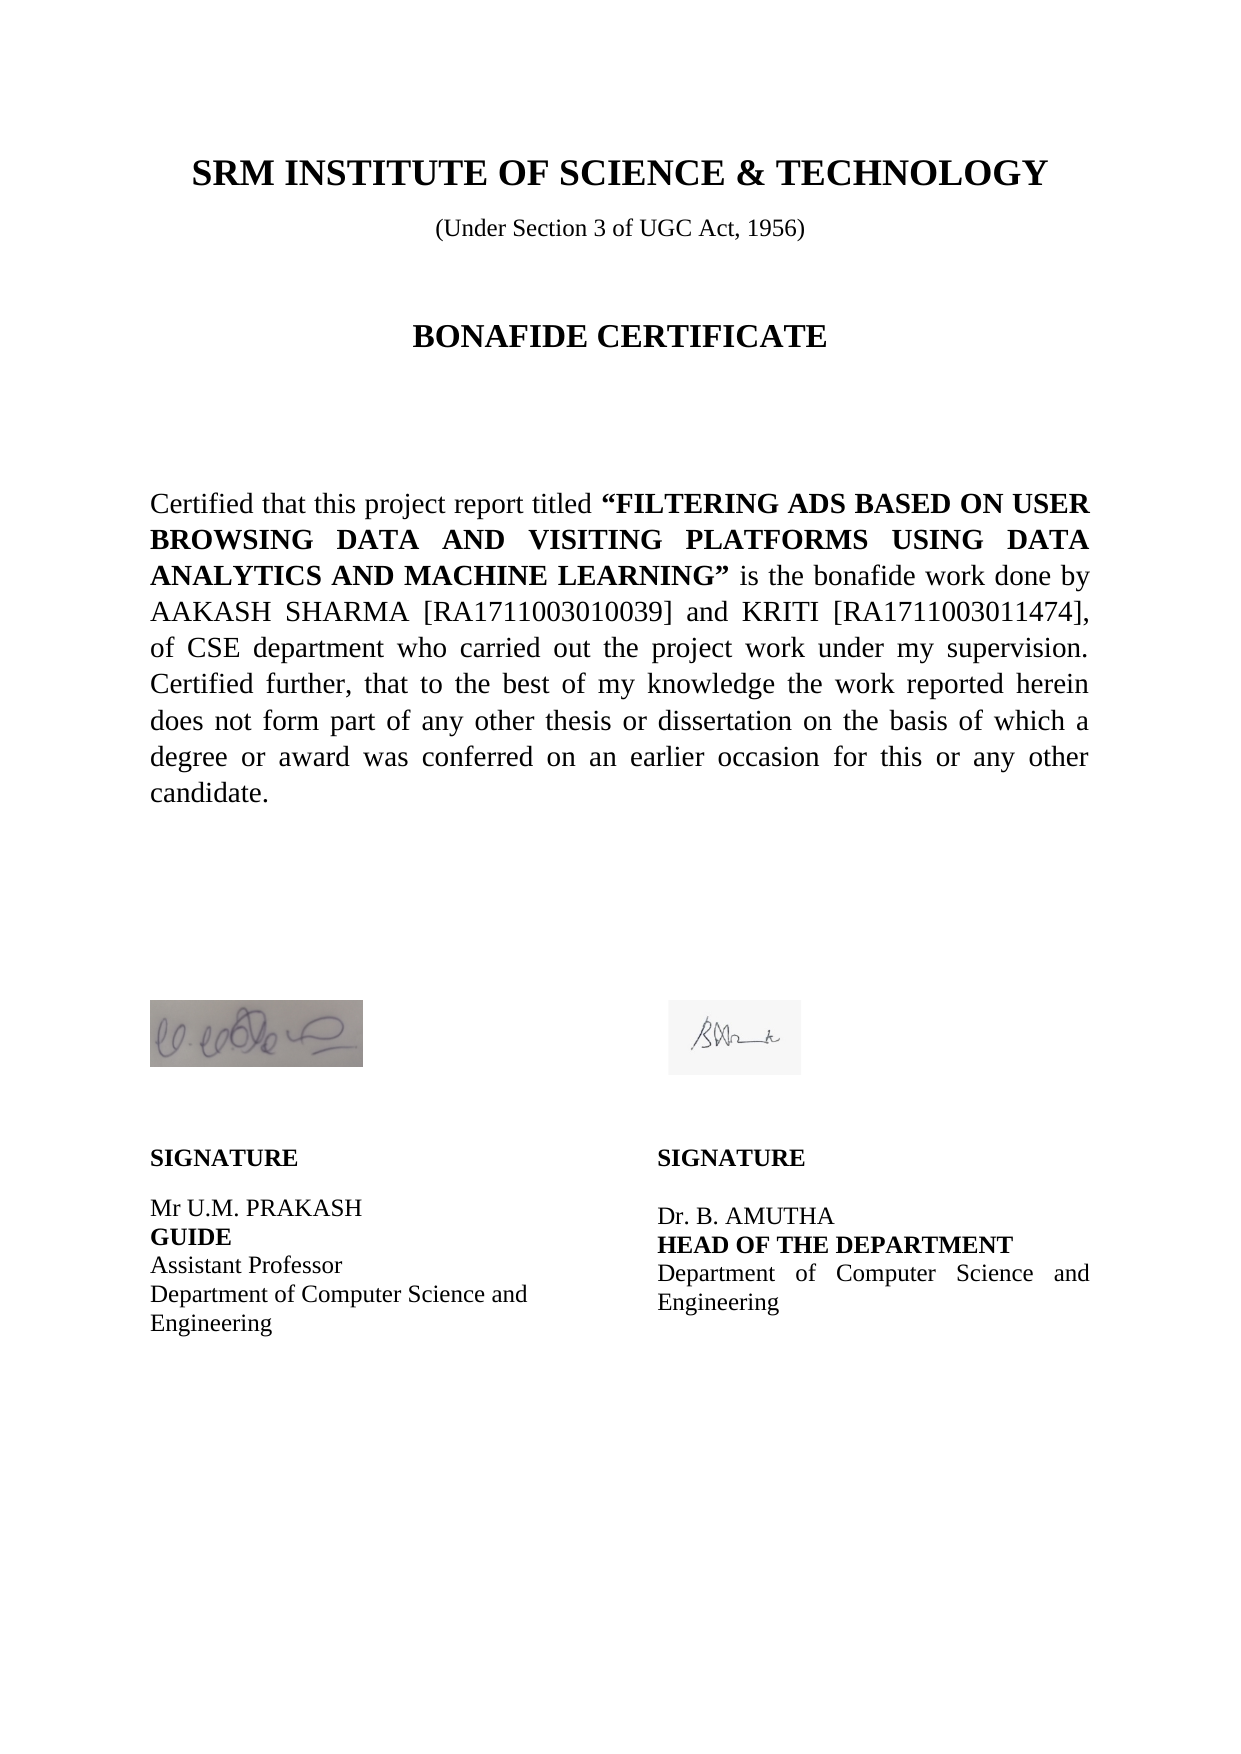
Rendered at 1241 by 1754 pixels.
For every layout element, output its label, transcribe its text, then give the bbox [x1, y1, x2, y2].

text Assistant Professor [150, 1251, 583, 1279]
text (Under Section 3 of UGC Act, 1956) [150, 213, 1090, 242]
text SIGNATURE [150, 1143, 583, 1172]
text Department of Computer Science and Engineering [150, 1279, 583, 1337]
picture [668, 1000, 802, 1075]
text Dr. B. AMUTHA [657, 1201, 1090, 1230]
text Department of Computer Science and Engineering [657, 1258, 1090, 1316]
text GUIDE [150, 1222, 583, 1251]
text HEAD OF THE DEPARTMENT [657, 1230, 1090, 1258]
text SRM INSTITUTE OF SCIENCE & TECHNOLOGY [150, 150, 1090, 193]
picture [150, 1000, 363, 1067]
text Certified that this project report titled “FILTERING ADS BASED ON USER BROWSING DATA AND VISITING PLATFORMS USING DATA ANALYTICS AND MACHINE LEARNING” is the bonafide work done by AAKASH SHARMA [RA1711003010039] and KRITI [RA1711003011474], of CSE department who carried out the project work under my supervision. Certified further, that to the best of my knowledge the work reported herein does not form part of any other thesis or dissertation on the basis of which a degree or award was conferred on an earlier occasion for this or any other candidate. [150, 486, 1090, 809]
text BONAFIDE CERTIFICATE [150, 316, 1090, 354]
text SIGNATURE [657, 1143, 1090, 1172]
text Mr U.M. PRAKASH [150, 1193, 583, 1222]
